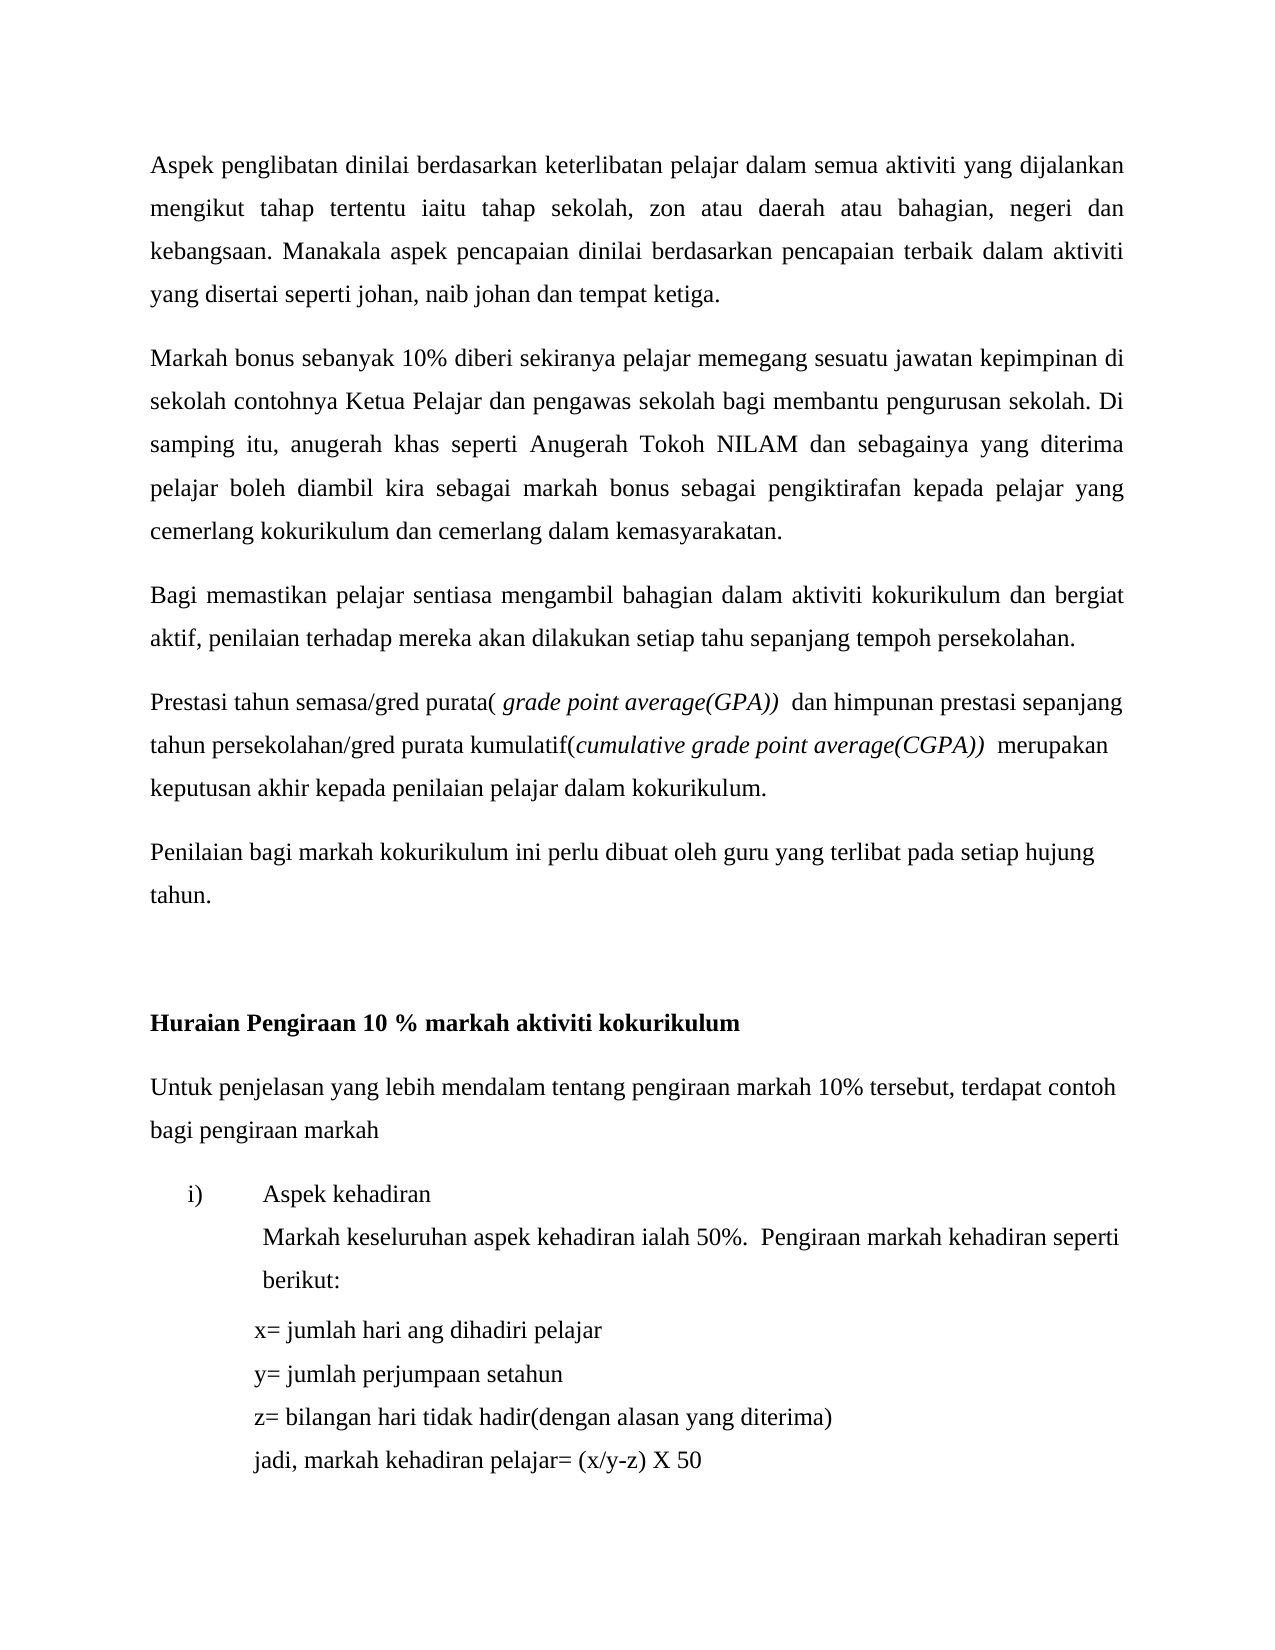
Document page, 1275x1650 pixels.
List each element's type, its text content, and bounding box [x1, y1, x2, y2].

text Aspek penglibatan dinilai berdasarkan keterlibatan pelajar dalam semua aktiviti yang dijalankan mengikut tahap tertentu iaitu tahap sekolah, zon atau daerah atau bahagian, negeri dan kebangsaan. Manakala aspek pencapaian dinilai berdasarkan pencapaian terbaik dalam aktiviti yang disertai seperti johan, naib johan dan tempat ketiga. [150, 150, 1125, 308]
text Penilaian bagi markah kokurikulum ini perlu dibuat oleh guru yang terlibat pada setiap hujung tahun. [150, 837, 1125, 909]
text Bagi memastikan pelajar sentiasa mengambil bahagian dalam aktiviti kokurikulum dan bergiat aktif, penilaian terhadap mereka akan dilakukan setiap tahu sepanjang tempoh persekolahan. [150, 580, 1125, 652]
text Untuk penjelasan yang lebih mendalam tentang pengiraan markah 10% tersebut, terdapat contoh bagi pengiraan markah [150, 1072, 1125, 1144]
list Aspek kehadiran [187, 1179, 1125, 1208]
text Prestasi tahun semasa/gred purata( grade point average(GPA)) dan himpunan prestasi sepanjang tahun persekolahan/gred purata kumulatif(cumulative grade point average(CGPA)) merupakan keputusan akhir kepada penilaian pelajar dalam kokurikulum. [150, 687, 1125, 802]
list Markah keseluruhan aspek kehadiran ialah 50%. Pengiraan markah kehadiran seperti berikut: [262, 1222, 1125, 1294]
text Huraian Pengiraan 10 % markah aktiviti kokurikulum [150, 1008, 1125, 1037]
text Markah bonus sebanyak 10% diberi sekiranya pelajar memegang sesuatu jawatan kepimpinan di sekolah contohnya Ketua Pelajar dan pengawas sekolah bagi membantu pengurusan sekolah. Di samping itu, anugerah khas seperti Anugerah Tokoh NILAM dan sebagainya yang diterima pelajar boleh diambil kira sebagai markah bonus sebagai pengiktirafan kepada pelajar yang cemerlang kokurikulum dan cemerlang dalam kemasyarakatan. [150, 343, 1125, 544]
